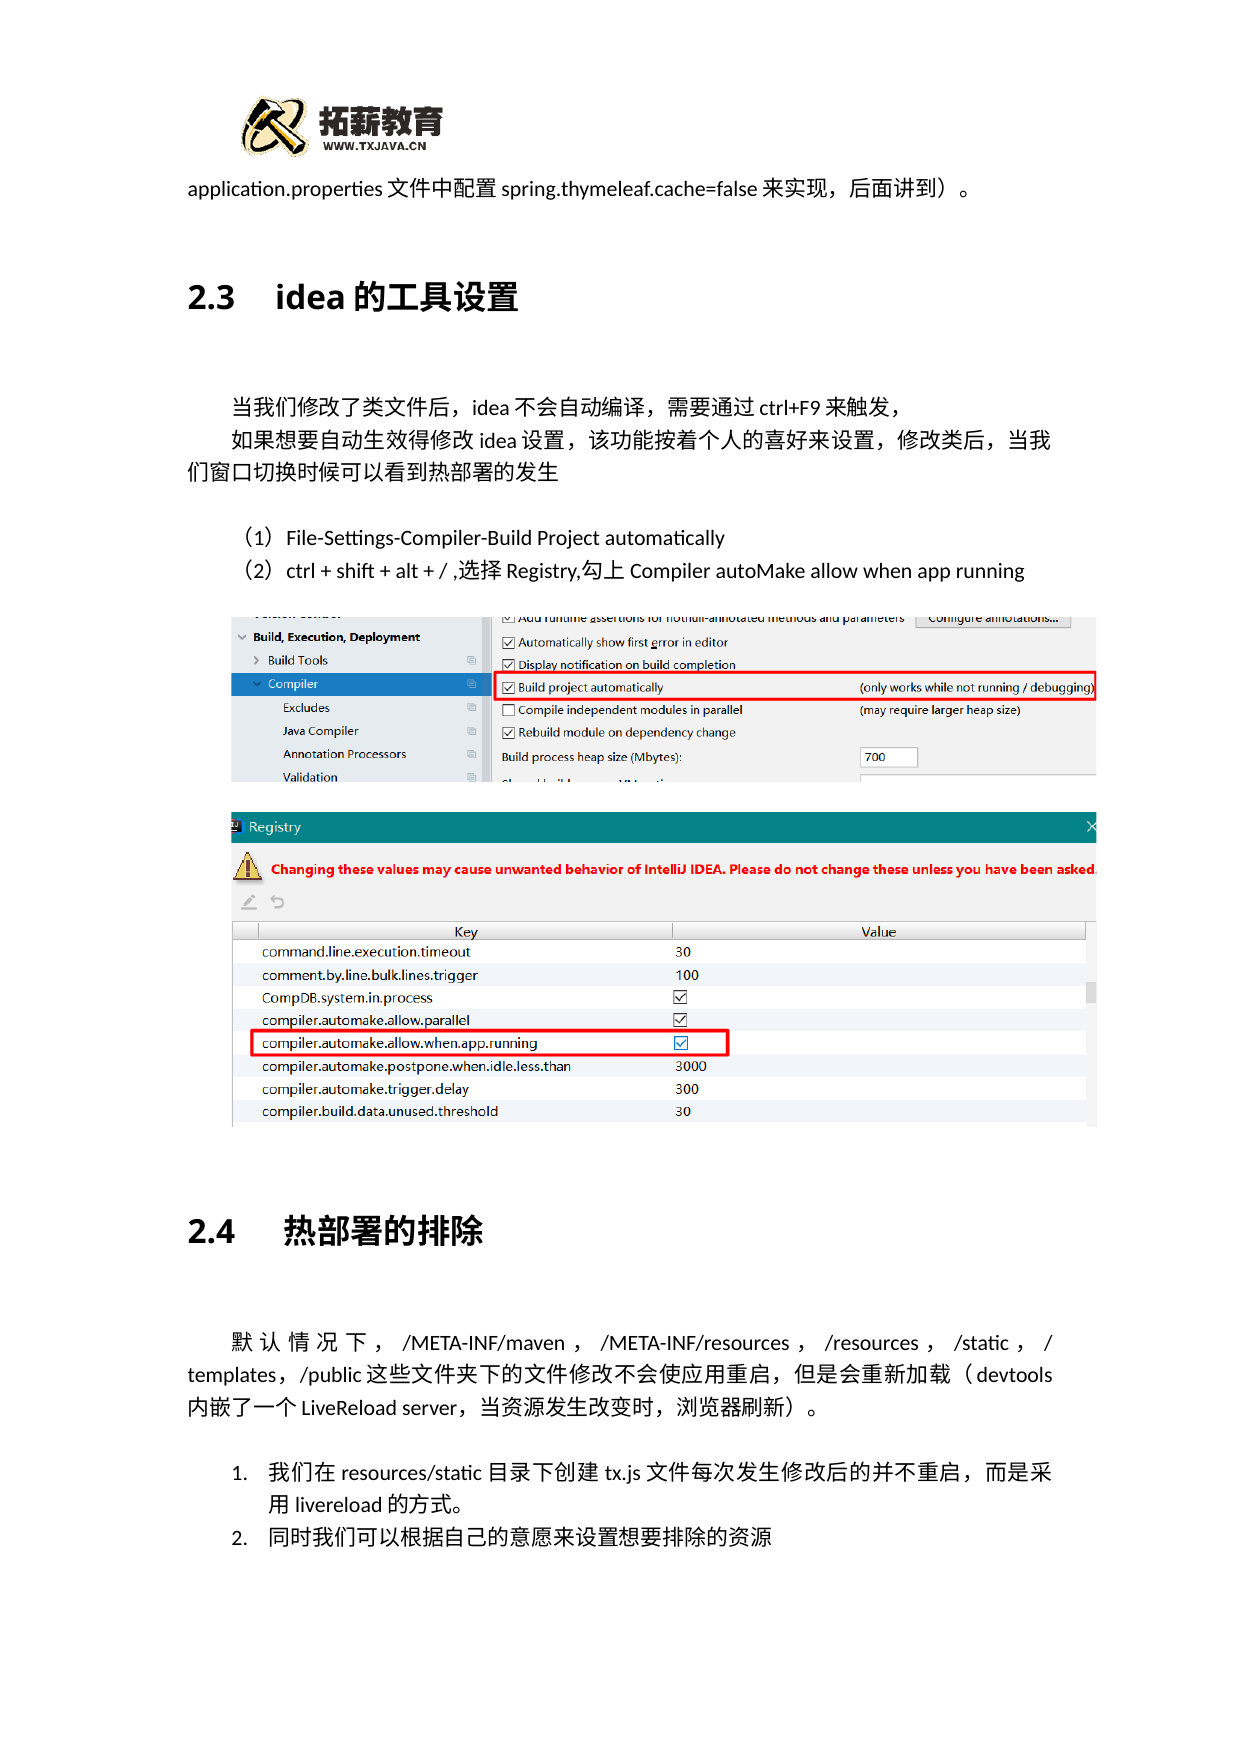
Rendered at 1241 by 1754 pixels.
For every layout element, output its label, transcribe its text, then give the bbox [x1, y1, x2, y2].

subtitle idea的工具设置 [187, 262, 1053, 327]
text 当我们修改了类文件后，idea不会自动编译，需要通过ctrl+F9来触发， [187, 390, 1053, 422]
text 如果想要自动生效得修改idea设置，该功能按着个人的喜好来设置，修改类后，当我们窗口切换时候可以看到热部署的发生 [187, 422, 1053, 487]
picture [231, 617, 1097, 782]
picture [231, 88, 466, 167]
picture [231, 812, 1097, 1127]
text （2）ctrl + shift + alt + / ,选择Registry,勾上 Compiler autoMake allow when app running [187, 552, 1053, 585]
list 我们在resources/static目录下创建tx.js文件每次发生修改后的并不重启，而是采用livereload的方式。 [231, 1454, 1053, 1519]
text （1）File-Settings-Compiler-Build Project automatically [187, 520, 1053, 552]
list 同时我们可以根据自己的意愿来设置想要排除的资源 [231, 1519, 1053, 1552]
text 默认情况下，/META-INF/maven，/META-INF/resources，/resources，/static，/templates，/public这些文件夹下的文件修改不会使应用重启，但是会重新加载（devtools内嵌了一个LiveReload server，当资源发生改变时，浏览器刷新）。 [187, 1324, 1053, 1422]
subtitle 热部署的排除 [187, 1197, 1053, 1262]
text devtools可以实现页面热部署（页面修改后会立即生效，这个可以直接在application.properties文件中配置spring.thymeleaf.cache=false来实现，后面讲到）。 [187, 170, 1053, 203]
